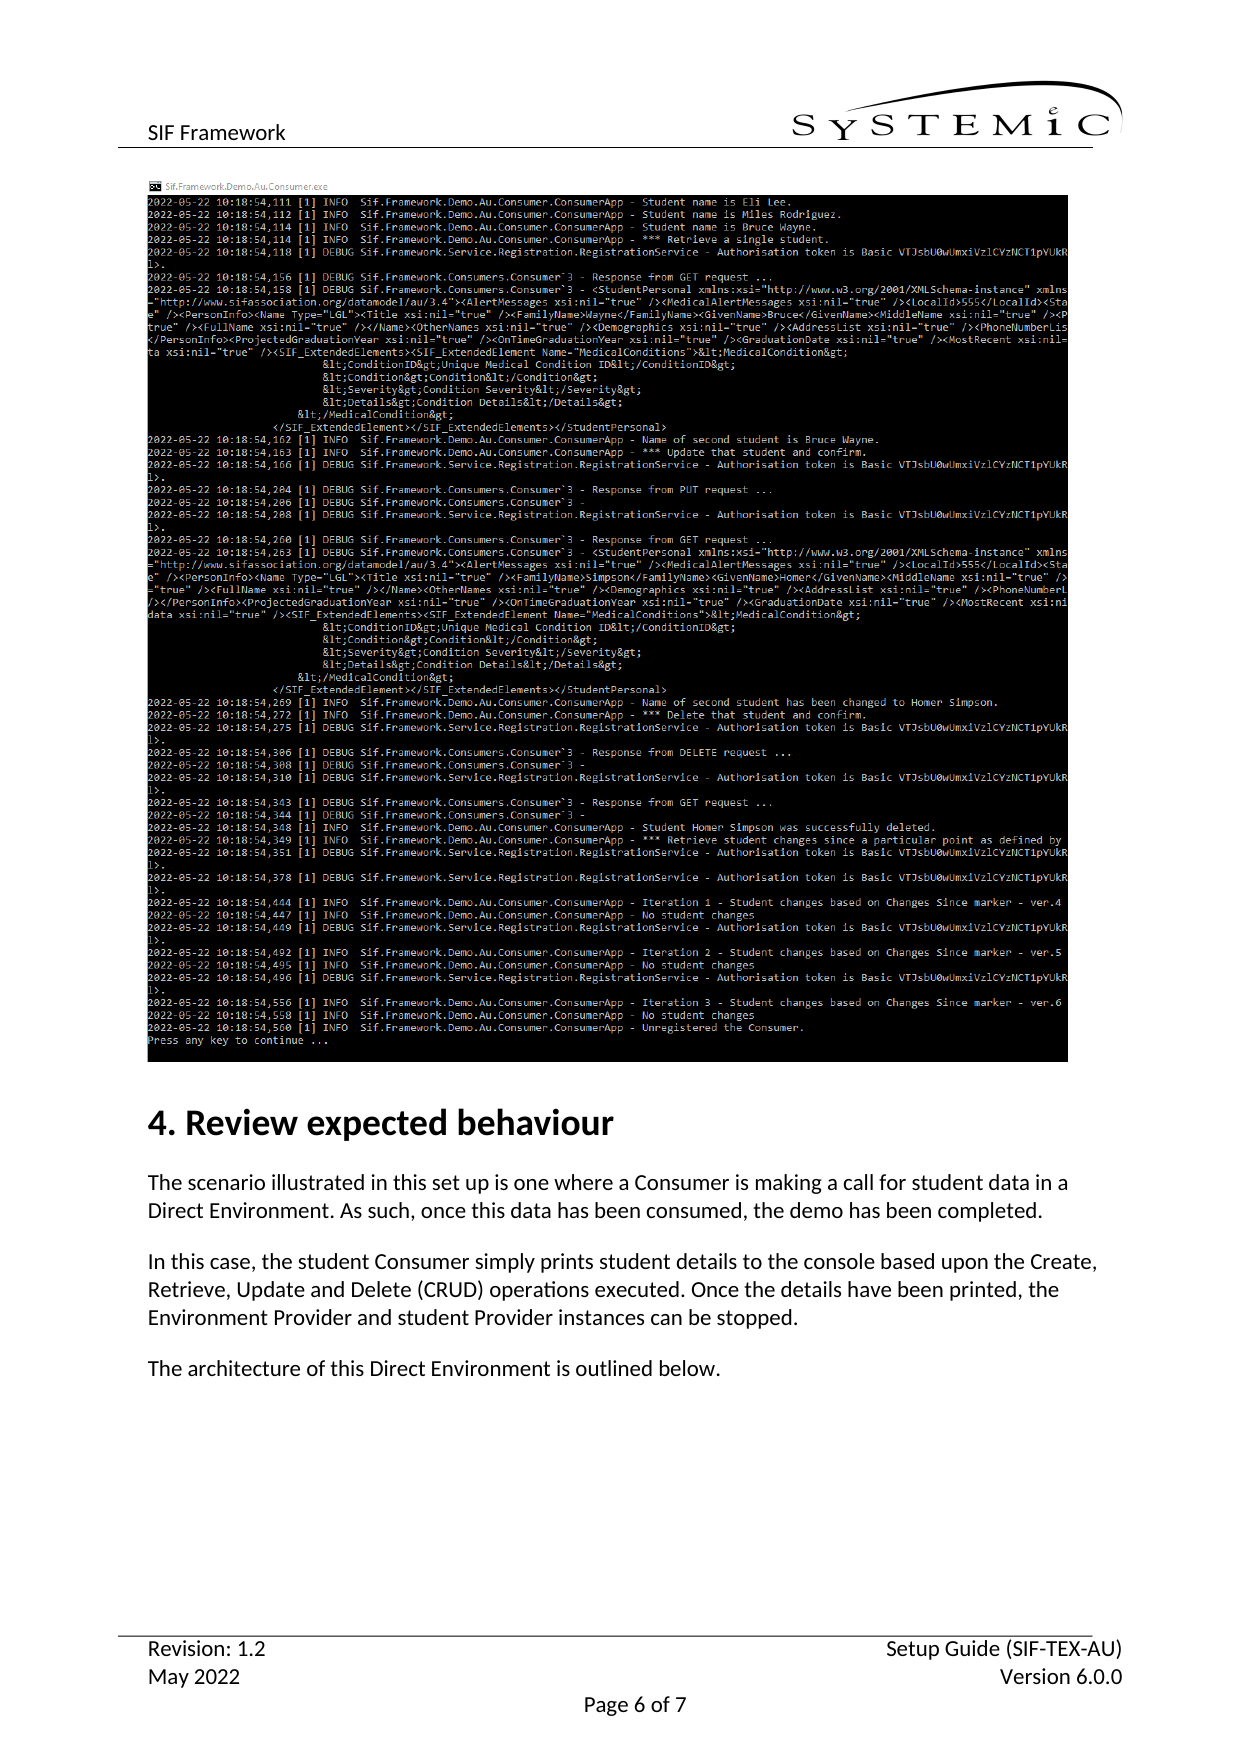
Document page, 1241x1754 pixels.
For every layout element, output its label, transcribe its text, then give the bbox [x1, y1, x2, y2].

subtitle Review expected behaviour [148, 1099, 1122, 1145]
picture [147, 177, 1068, 1062]
picture [792, 80, 1123, 140]
text The architecture of this Direct Environment is outlined below. [148, 1354, 1122, 1382]
text In this case, the student Consumer simply prints student details to the console based upon the Create, Retrieve, Update and Delete (CRUD) operations executed. Once the details have been printed, the Environment Provider and student Provider instances can be stopped. [148, 1247, 1122, 1331]
text The scenario illustrated in this set up is one where a Consumer is making a call for student data in a Direct Environment. As such, once this data has been consumed, the demo has been completed. [148, 1168, 1122, 1224]
